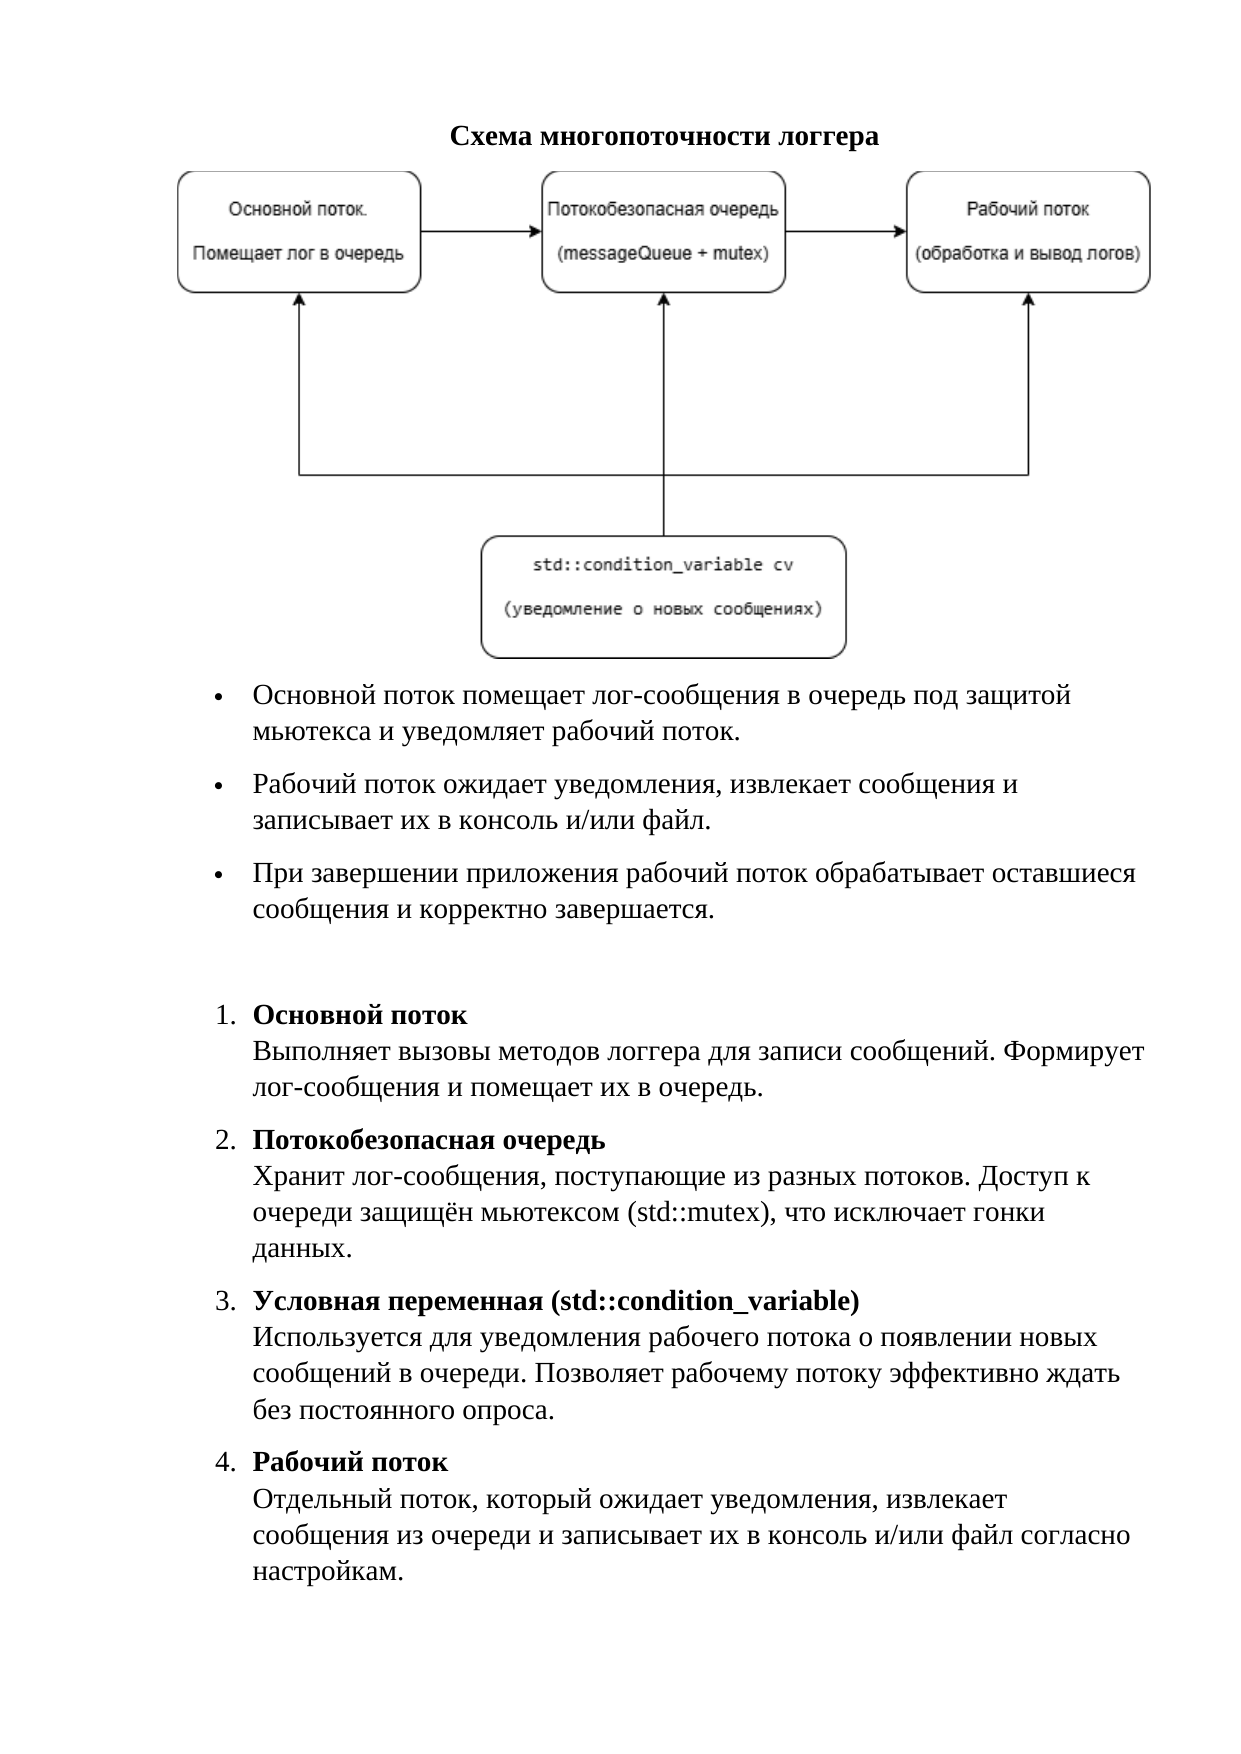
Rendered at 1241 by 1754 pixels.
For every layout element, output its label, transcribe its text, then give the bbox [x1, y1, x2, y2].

list Рабочий поток Отдельный поток, который ожидает уведомления, извлекает сообщения из очереди и записывает их в консоль и/или файл согласно настройкам. [215, 1444, 1152, 1587]
list Условная переменная (std::condition_variable) Используется для уведомления рабочего потока о появлении новых сообщений в очереди. Позволяет рабочему потоку эффективно ждать без постоянного опроса. [215, 1283, 1152, 1425]
picture [177, 171, 1151, 659]
list Рабочий поток ожидает уведомления, извлекает сообщения и записывает их в консоль и/или файл. [215, 766, 1152, 836]
list Основной поток Выполняет вызовы методов логгера для записи сообщений. Формирует лог-сообщения и помещает их в очередь. [215, 997, 1152, 1103]
list Потокобезопасная очередь Хранит лог-сообщения, поступающие из разных потоков. Доступ к очереди защищён мьютексом (std::mutex), что исключает гонки данных. [215, 1122, 1152, 1264]
list При завершении приложения рабочий поток обрабатывает оставшиеся сообщения и корректно завершается. [215, 855, 1152, 925]
text Схема многопоточности логгера [177, 118, 1152, 152]
list Основной поток помещает лог-сообщения в очередь под защитой мьютекса и уведомляет рабочий поток. [215, 677, 1152, 747]
